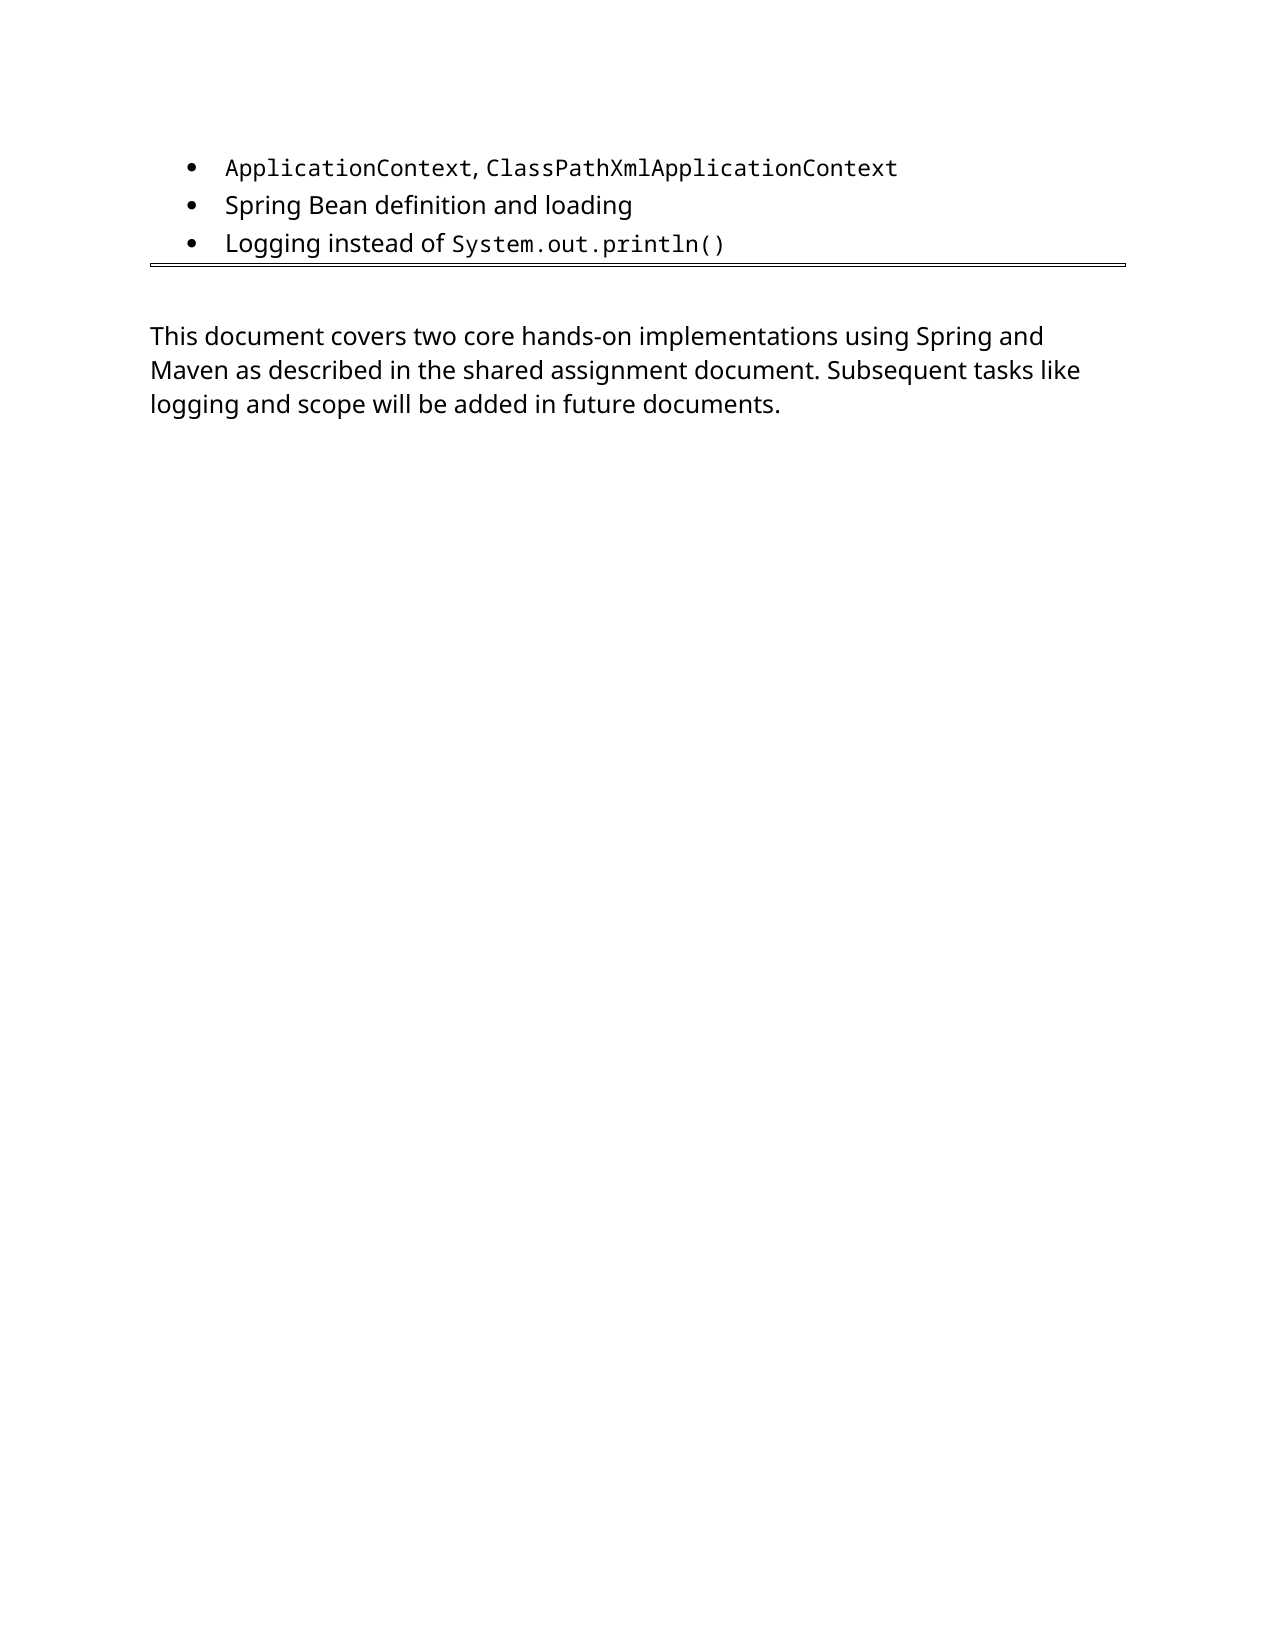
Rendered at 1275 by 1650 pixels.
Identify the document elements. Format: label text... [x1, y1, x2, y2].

list Spring Bean definition and loading [187, 188, 1125, 222]
text This document covers two core hands-on implementations using Spring and Maven as described in the shared assignment document. Subsequent tasks like logging and scope will be added in future documents. [150, 318, 1125, 421]
list ApplicationContext, ClassPathXmlApplicationContext [187, 150, 1125, 184]
list Logging instead of System.out.println() [187, 226, 1125, 260]
